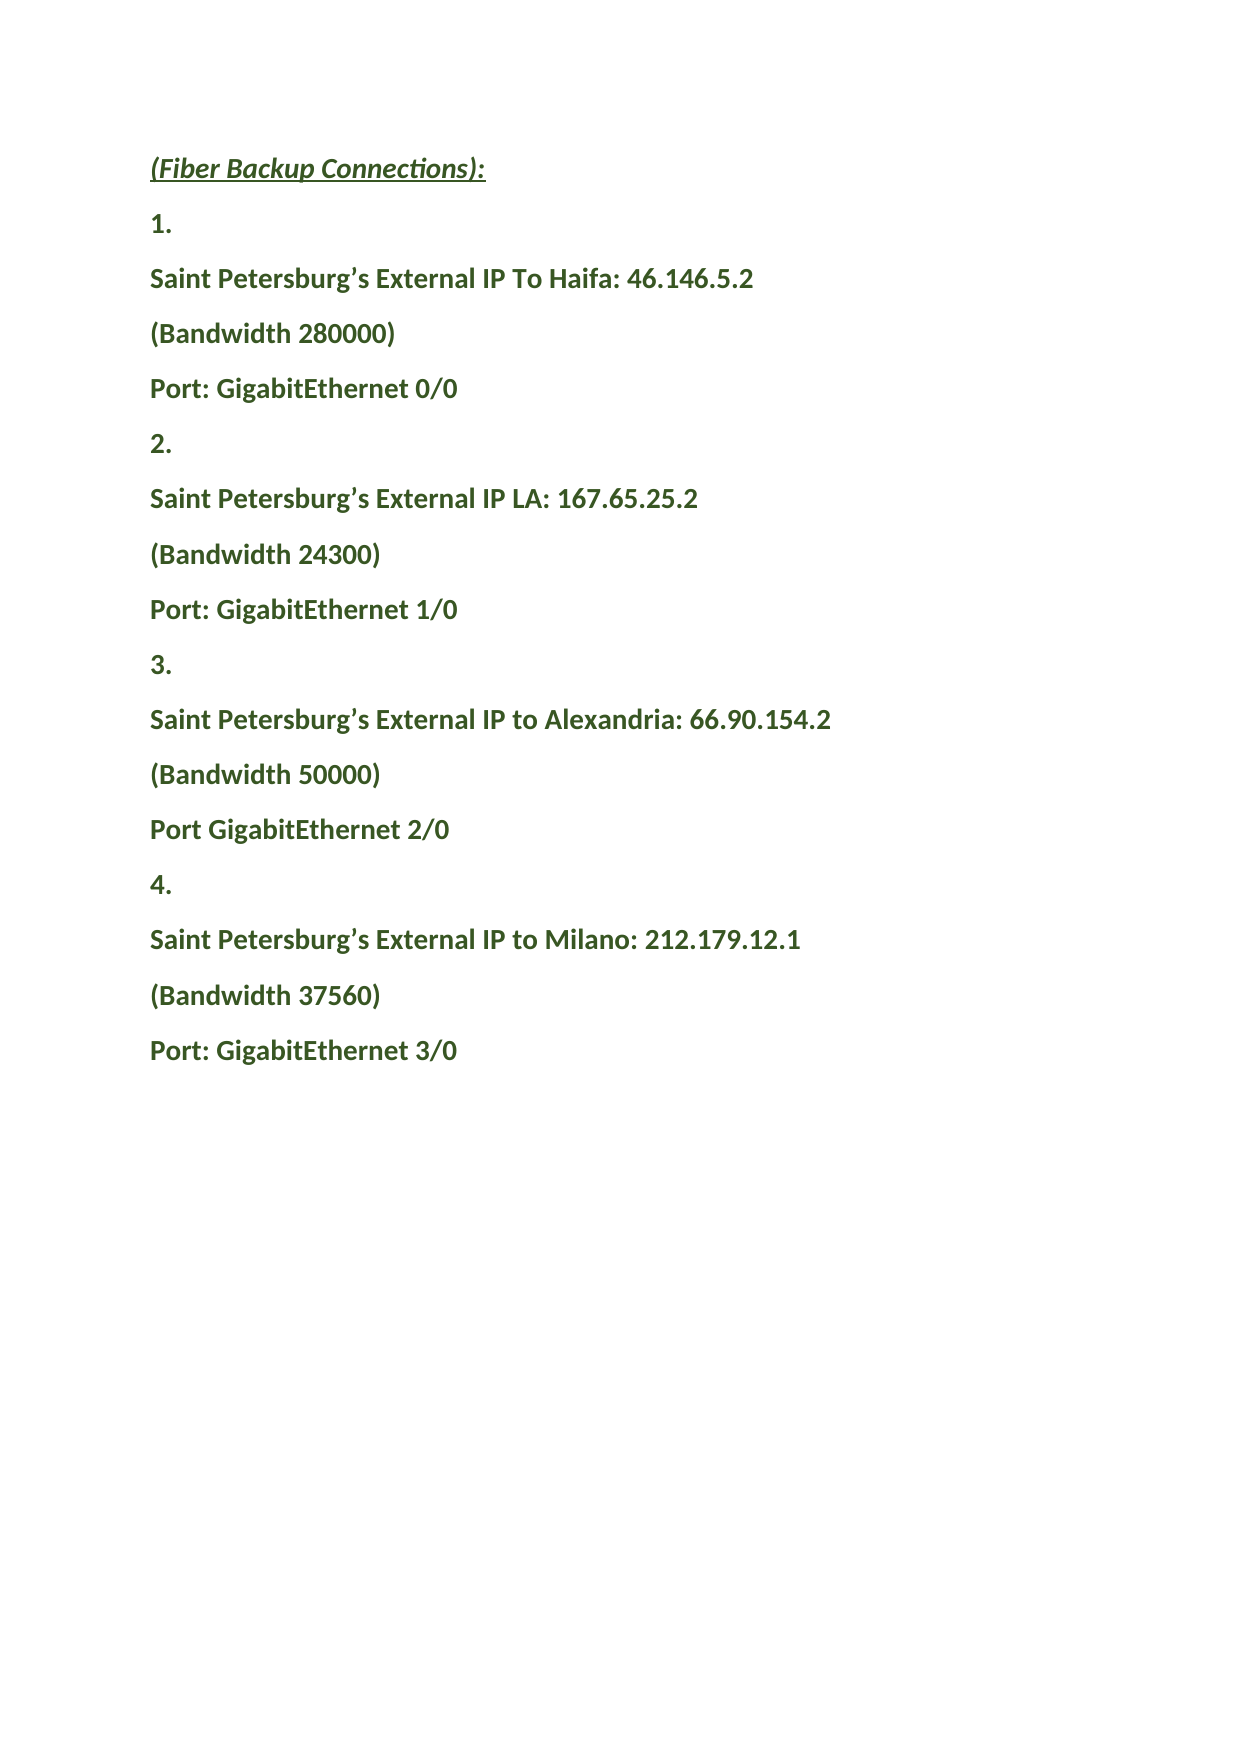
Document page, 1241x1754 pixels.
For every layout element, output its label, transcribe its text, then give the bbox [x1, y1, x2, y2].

text 1. [150, 205, 1090, 241]
text 3. [150, 646, 1090, 682]
text Port GigabitEthernet 2/0 [150, 811, 1090, 847]
text Port: GigabitEthernet 1/0 [150, 591, 1090, 626]
text Saint Petersburg’s External IP to Alexandria: 66.90.154.2 [150, 701, 1090, 737]
text Saint Petersburg’s External IP LA: 167.65.25.2 [150, 481, 1090, 516]
text Saint Petersburg’s External IP to Milano: 212.179.12.1 [150, 921, 1090, 957]
text Saint Petersburg’s External IP To Haifa: 46.146.5.2 [150, 260, 1090, 296]
text (Fiber Backup Connections): [150, 150, 1090, 186]
text 2. [150, 426, 1090, 461]
text (Bandwidth 50000) [150, 756, 1090, 792]
text Port: GigabitEthernet 0/0 [150, 370, 1090, 406]
text (Bandwidth 37560) [150, 977, 1090, 1012]
text (Bandwidth 280000) [150, 315, 1090, 351]
text Port: GigabitEthernet 3/0 [150, 1032, 1090, 1067]
text 4. [150, 866, 1090, 902]
text (Bandwidth 24300) [150, 536, 1090, 571]
